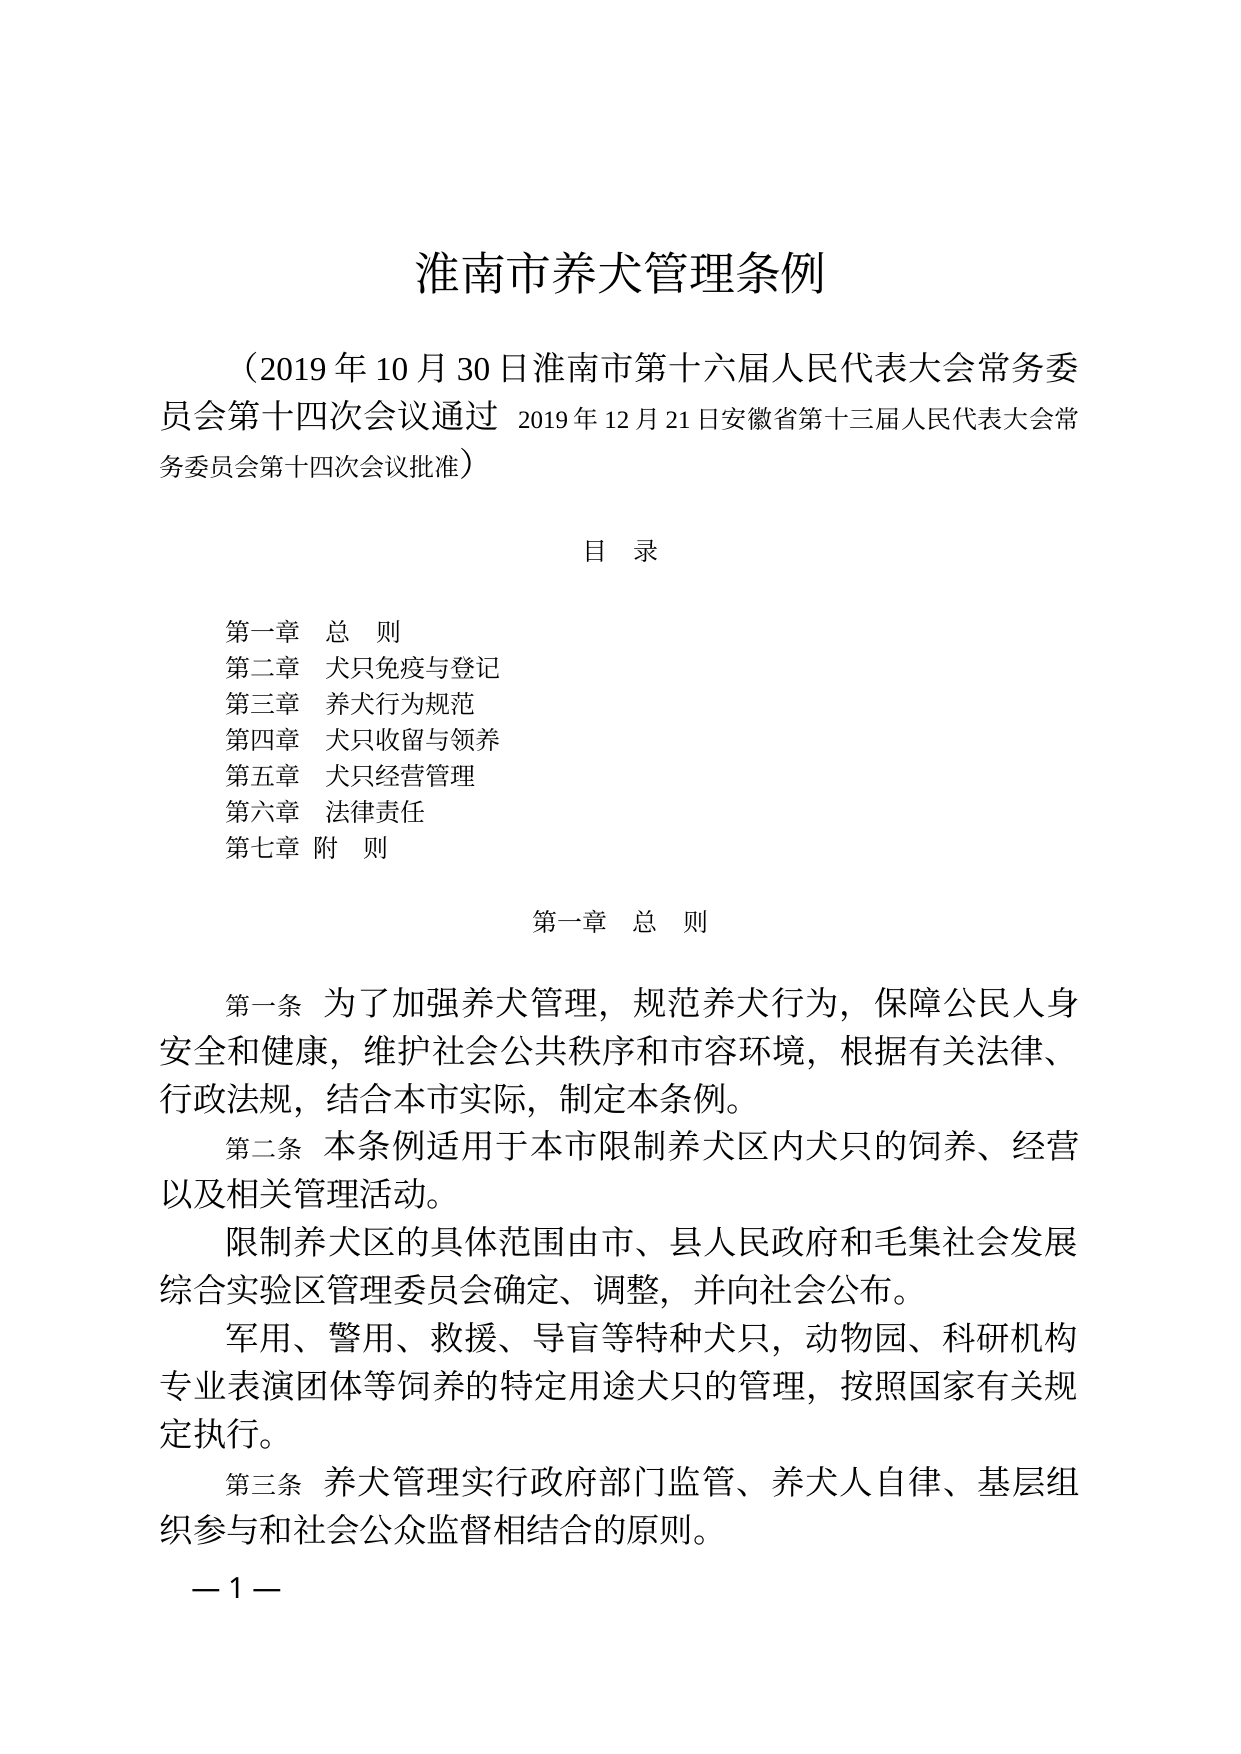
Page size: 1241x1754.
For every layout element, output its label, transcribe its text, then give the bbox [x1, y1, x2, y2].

text 第三章 养犬行为规范 [159, 684, 1081, 720]
text 军用、警用、救援、导盲等特种犬只，动物园、科研机构、专业表演团体等饲养的特定用途犬只的管理，按照国家有关规定执行。 [159, 1312, 1081, 1456]
text 第四章 犬只收留与领养 [159, 720, 1081, 756]
text 淮南市养犬管理条例 [159, 239, 1081, 304]
text 第七章 附 则 [159, 828, 1081, 864]
text 第一章 总 则 [159, 902, 1081, 938]
text （2019年10月30日淮南市第十六届人民代表大会常务委员会第十四次会议通过 2019年12月21日安徽省第十三届人民代表大会常务委员会第十四次会议批准） [159, 342, 1081, 486]
text 第六章 法律责任 [159, 792, 1081, 828]
text 第二章 犬只免疫与登记 [159, 648, 1081, 684]
text 第一章 总 则 [159, 613, 1081, 648]
text 限制养犬区的具体范围由市、县人民政府和毛集社会发展综合实验区管理委员会确定、调整，并向社会公布。 [159, 1216, 1081, 1312]
text 第五章 犬只经营管理 [159, 756, 1081, 792]
text 第二条 本条例适用于本市限制养犬区内犬只的饲养、经营以及相关管理活动。 [159, 1121, 1081, 1216]
text 第一条 为了加强养犬管理，规范养犬行为，保障公民人身安全和健康，维护社会公共秩序和市容环境，根据有关法律、行政法规，结合本市实际，制定本条例。 [159, 977, 1081, 1121]
text 第三条 养犬管理实行政府部门监管、养犬人自律、基层组织参与和社会公众监督相结合的原则。 [159, 1456, 1081, 1552]
text 目 录 [159, 531, 1081, 567]
